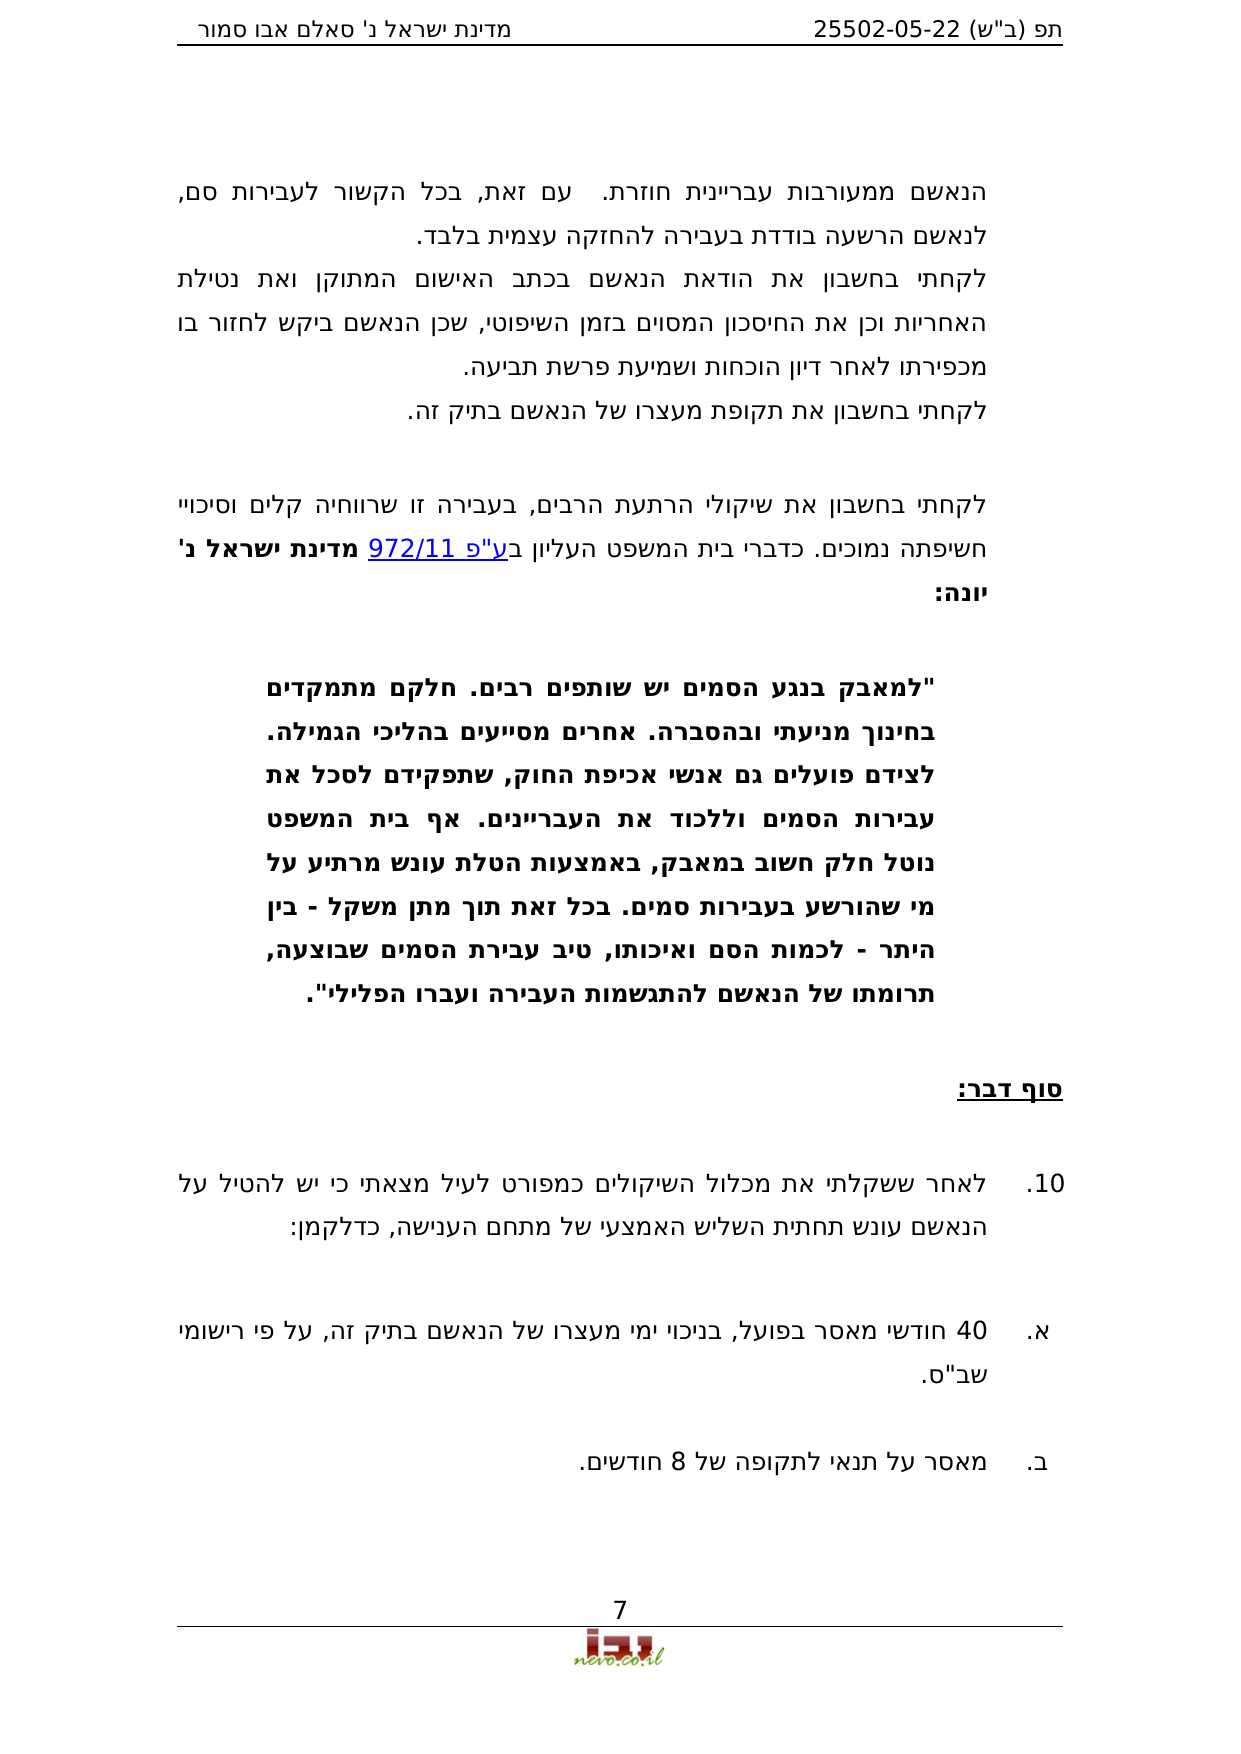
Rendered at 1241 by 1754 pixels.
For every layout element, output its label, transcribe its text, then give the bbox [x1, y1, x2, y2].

list מאסר על תנאי לתקופה של 8 חודשים. [177, 1447, 1026, 1476]
text לקחתי בחשבון את שיקולי הרתעת הרבים, בעבירה זו שרווחיה קלים וסיכויי חשיפתה נמוכים. כדברי בית המשפט העליון בע"פ 972/11 מדינת ישראל נ' יונה: [177, 491, 988, 607]
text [177, 177, 988, 250]
text לקחתי בחשבון את הודאת הנאשם בכתב האישום המתוקן ואת נטילת האחריות וכן את החיסכון המסוים בזמן השיפוטי, שכן הנאשם ביקש לחזור בו מכפירתו לאחר דיון הוכחות ושמיעת פרשת תביעה. [177, 265, 988, 381]
list 40 חודשי מאסר בפועל, בניכוי ימי מעצרו של הנאשם בתיק זה, על פי רישומי שב"ס. [177, 1316, 1026, 1389]
text סוף דבר: [177, 1074, 1063, 1103]
text "למאבק בנגע הסמים יש שותפים רבים. חלקם מתמקדים בחינוך מניעתי ובהסברה. אחרים מסייעים בהליכי הגמילה. לצידם פועלים גם אנשי אכיפת החוק, שתפקידם לסכל את עבירות הסמים וללכוד את העבריינים. אף בית המשפט נוטל חלק חשוב במאבק, באמצעות הטלת עונש מרתיע על מי שהורשע בעבירות סמים. בכל זאת תוך מתן משקל - בין היתר - לכמות הסם ואיכותו, טיב עבירת הסמים שבוצעה, תרומתו של הנאשם להתגשמות העבירה ועברו הפלילי". [266, 673, 936, 1008]
list לאחר ששקלתי את מכלול השיקולים כמפורט לעיל מצאתי כי יש להטיל על הנאשם עונש תחתית השליש האמצעי של מתחם הענישה, כדלקמן: [177, 1169, 1026, 1242]
text לקחתי בחשבון את תקופת מעצרו של הנאשם בתיק זה. [177, 396, 1063, 425]
picture [574, 1628, 666, 1667]
